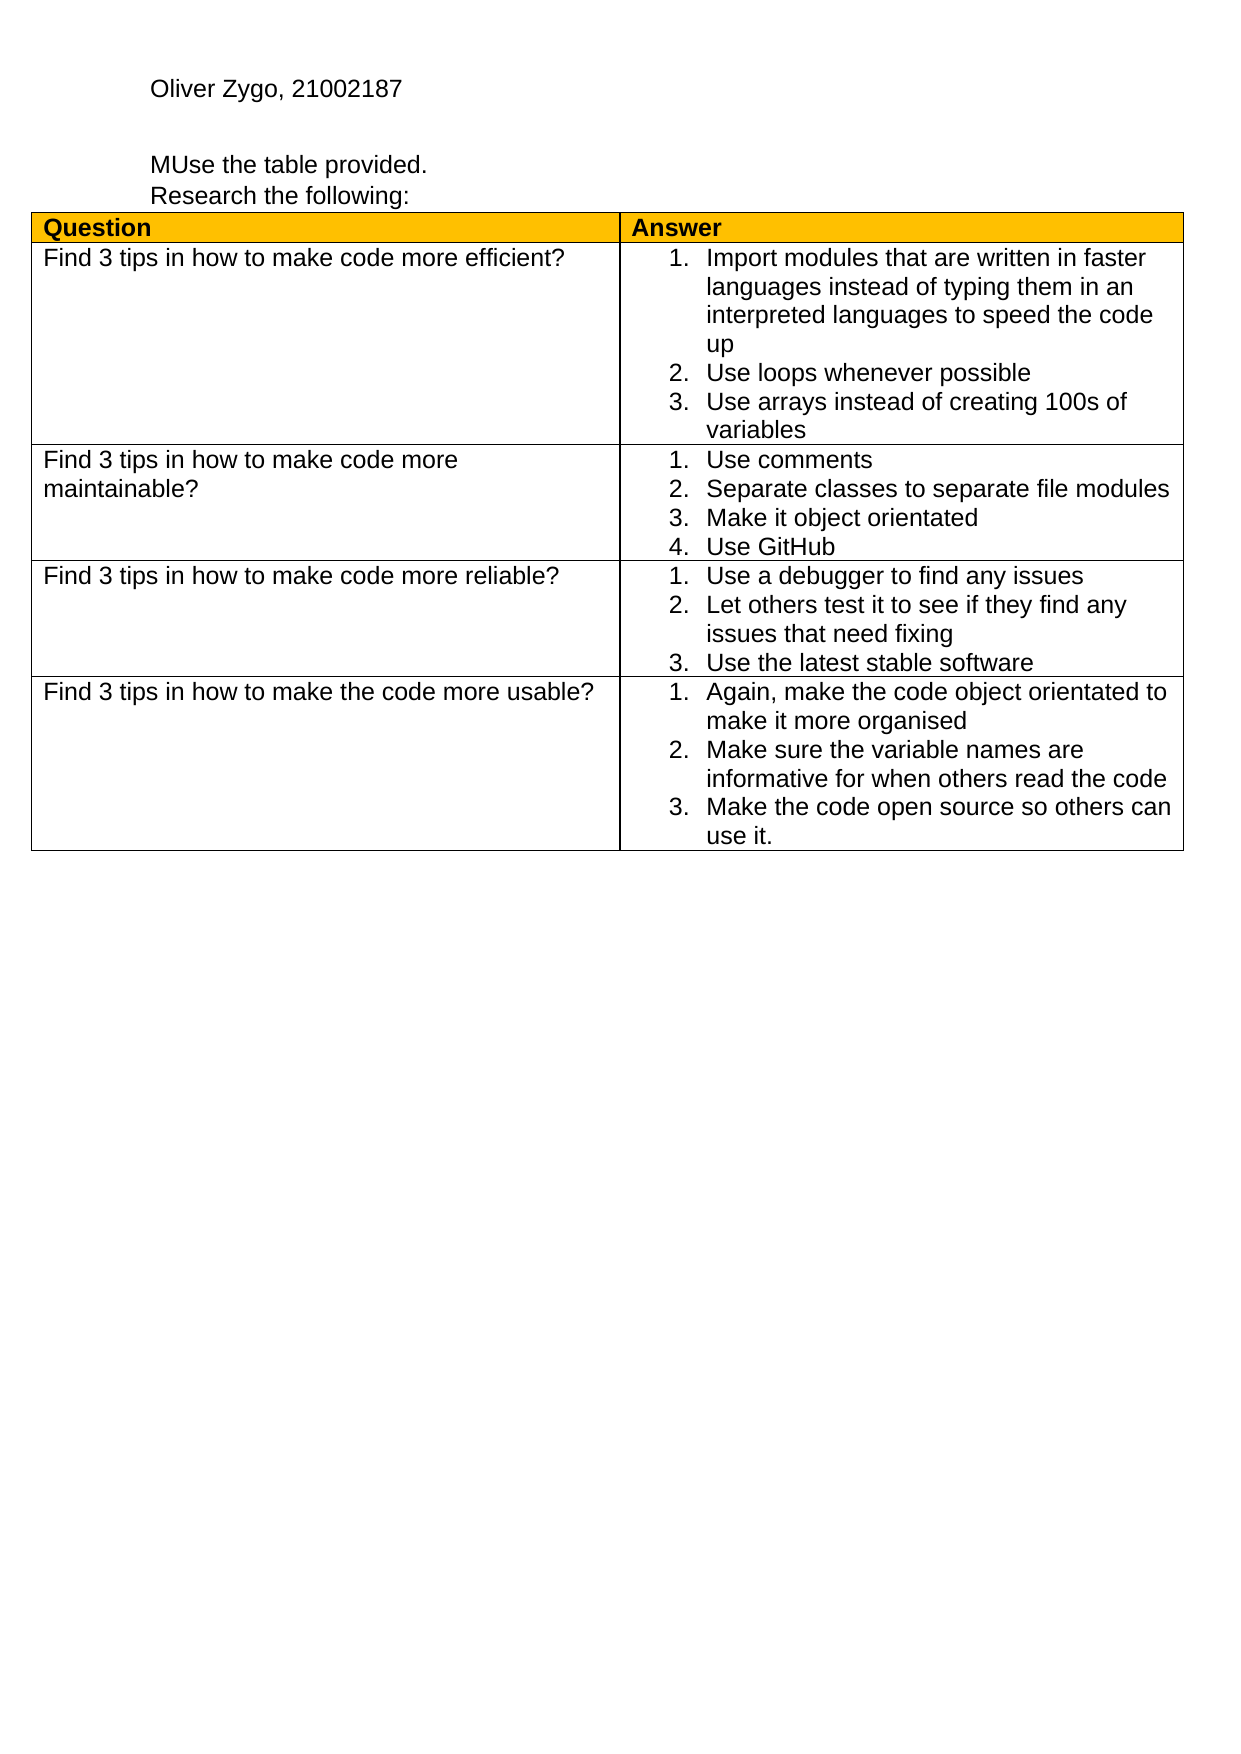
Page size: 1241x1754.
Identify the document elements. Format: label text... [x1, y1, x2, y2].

table_header Answer [621, 213, 1183, 242]
table_header Question [32, 213, 619, 242]
table_cell Find 3 tips in how to make code more maintainable? [32, 445, 619, 560]
text Research the following: [150, 181, 1090, 210]
text MUse the table provided. [150, 150, 1090, 179]
table_cell Import modules that are written in faster languages instead of typing them in an interpreted languages to speed the code up Use loops whenever possible Use arrays instead of creating 100s of variables [621, 243, 1183, 444]
table_cell Find 3 tips in how to make code more reliable? [32, 561, 619, 676]
table_cell Find 3 tips in how to make the code more usable? [32, 677, 619, 850]
table_cell Use comments Separate classes to separate file modules Make it object orientated Use GitHub [621, 445, 1183, 560]
table_cell Use a debugger to find any issues Let others test it to see if they find any issues that need fixing Use the latest stable software [621, 561, 1183, 676]
table_cell Again, make the code object orientated to make it more organised Make sure the variable names are informative for when others read the code Make the code open source so others can use it. [621, 677, 1183, 850]
table_cell Find 3 tips in how to make code more efficient? [32, 243, 619, 444]
